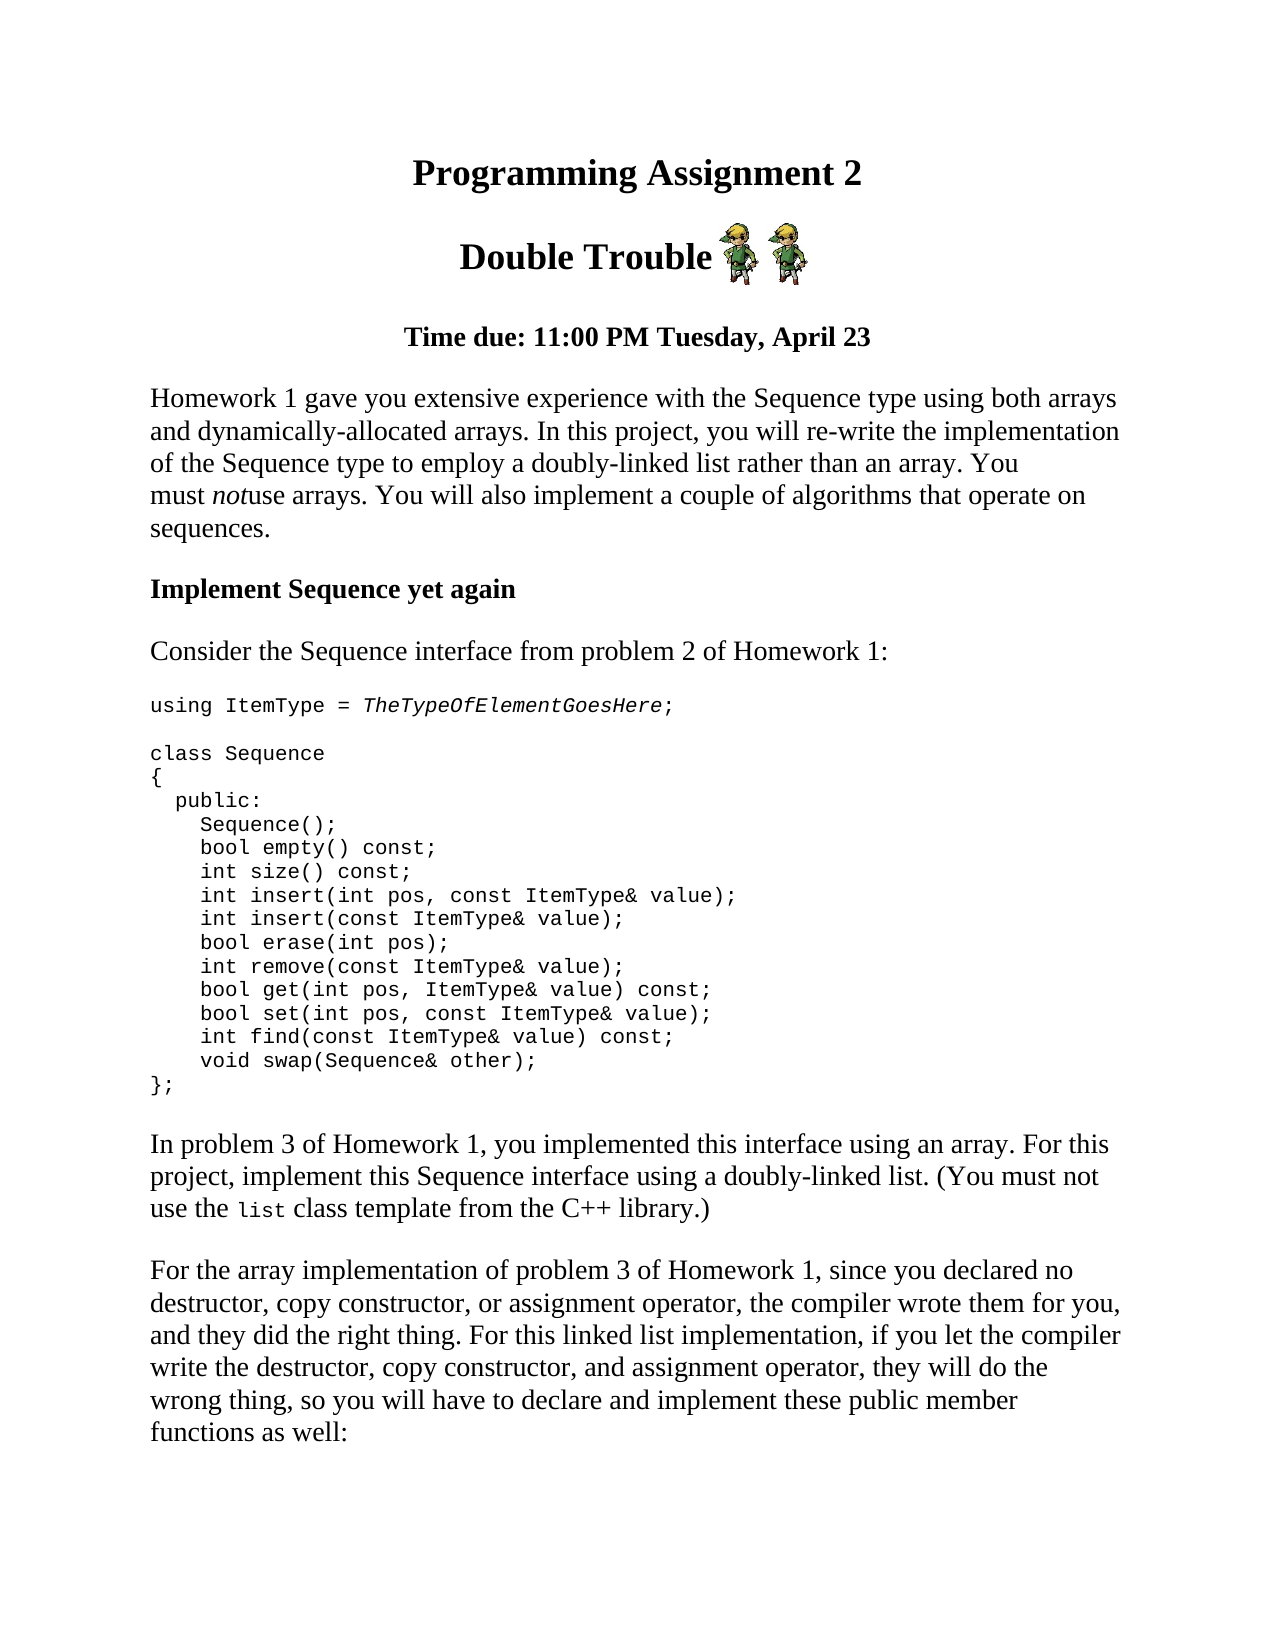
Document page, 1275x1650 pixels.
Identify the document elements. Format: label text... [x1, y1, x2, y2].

text In problem 3 of Homework 1, you implemented this interface using an array. For this project, implement this Sequence interface using a doubly-linked list. (You must not use the list class template from the C++ library.) [150, 1127, 1125, 1224]
text class Sequence [150, 743, 1125, 766]
text int insert(const ItemType& value); [150, 908, 1125, 932]
table_header Double Trouble [459, 222, 717, 291]
text int find(const ItemType& value) const; [150, 1027, 1125, 1050]
text Implement Sequence yet again [150, 572, 1125, 605]
text }; [150, 1074, 1125, 1097]
text Homework 1 gave you extensive experience with the Sequence type using both arrays and dynamically-allocated arrays. In this project, you will re-write the implementation of the Sequence type to employ a doubly-linked list rather than an array. You must notuse arrays. You will also implement a couple of algorithms that operate on sequences. [150, 381, 1125, 543]
text Consider the Sequence interface from problem 2 of Homework 1: [150, 634, 1125, 666]
text { [150, 766, 1125, 790]
text bool get(int pos, ItemType& value) const; [150, 979, 1125, 1003]
text int size() const; [150, 861, 1125, 885]
picture [766, 222, 809, 285]
text Sequence(); [150, 814, 1125, 837]
text void swap(Sequence& other); [150, 1050, 1125, 1074]
text bool set(int pos, const ItemType& value); [150, 1003, 1125, 1027]
picture [717, 222, 761, 285]
text using ItemType = TheTypeOfElementGoesHere; [150, 696, 1125, 719]
text For the array implementation of problem 3 of Homework 1, since you declared no destructor, copy constructor, or assignment operator, the compiler wrote them for you, and they did the right thing. For this linked list implementation, if you let the compiler write the destructor, copy constructor, and assignment operator, they will do the wrong thing, so you will have to declare and implement these public member functions as well: [150, 1253, 1125, 1448]
text bool erase(int pos); [150, 932, 1125, 956]
text Programming Assignment 2 [150, 150, 1125, 193]
text int remove(const ItemType& value); [150, 956, 1125, 979]
text public: [150, 790, 1125, 814]
text bool empty() const; [150, 837, 1125, 861]
text int insert(int pos, const ItemType& value); [150, 885, 1125, 908]
text Time due: 11:00 PM Tuesday, April 23 [150, 320, 1125, 352]
table_header [717, 222, 816, 291]
